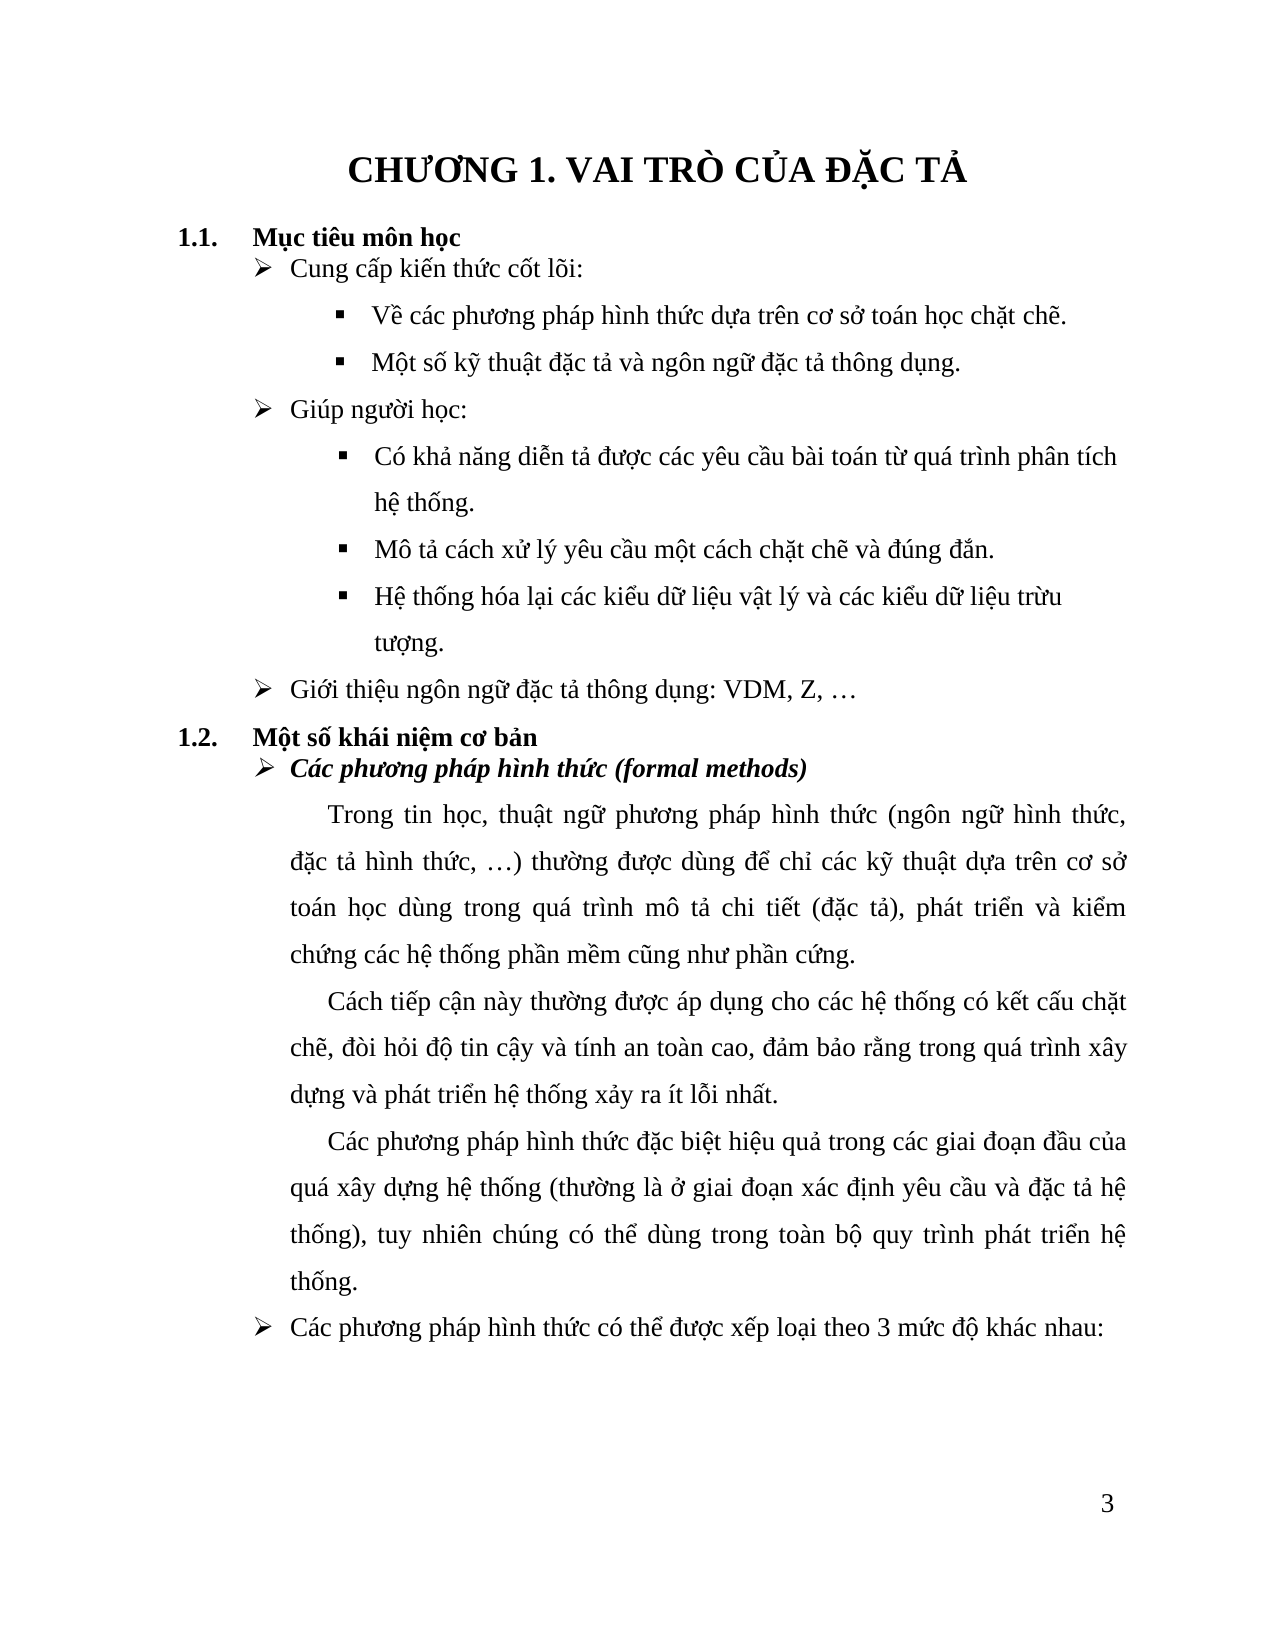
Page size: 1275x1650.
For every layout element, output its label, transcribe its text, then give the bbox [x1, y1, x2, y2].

text Trong tin học, thuật ngữ phương pháp hình thức (ngôn ngữ hình thức, đặc tả hình thức, …) thường được dùng để chỉ các kỹ thuật dựa trên cơ sở toán học dùng trong quá trình mô tả chi tiết (đặc tả), phát triển và kiểm chứng các hệ thống phần mềm cũng như phần cứng. [290, 798, 1128, 969]
list Giới thiệu ngôn ngữ đặc tả thông dụng: VDM, Z, … [252, 673, 1154, 704]
list Một số kỹ thuật đặc tả và ngôn ngữ đặc tả thông dụng. [333, 346, 1154, 377]
list Các phương pháp hình thức có thể được xếp loại theo 3 mức độ khác nhau: [252, 1311, 1154, 1342]
text Các phương pháp hình thức đặc biệt hiệu quả trong các giai đoạn đầu của quá xây dựng hệ thống (thường là ở giai đoạn xác định yêu cầu và đặc tả hệ thống), tuy nhiên chúng có thể dùng trong toàn bộ quy trình phát triển hệ thống. [290, 1125, 1128, 1296]
subtitle Một số khái niệm cơ bản [177, 721, 1154, 752]
subtitle Mục tiêu môn học [177, 222, 1154, 253]
list Cung cấp kiến thức cốt lõi: [252, 253, 1154, 283]
list Mô tả cách xử lý yêu cầu một cách chặt chẽ và đúng đắn. [337, 533, 1154, 564]
list Giúp người học: [252, 393, 1154, 424]
list Hệ thống hóa lại các kiểu dữ liệu vật lý và các kiểu dữ liệu trừu tượng. [337, 580, 1128, 658]
list Có khả năng diễn tả được các yêu cầu bài toán từ quá trình phân tích hệ thống. [337, 439, 1128, 517]
subtitle Các phương pháp hình thức (formal methods) [252, 752, 1154, 783]
text Cách tiếp cận này thường được áp dụng cho các hệ thống có kết cấu chặt chẽ, đòi hỏi độ tin cậy và tính an toàn cao, đảm bảo rằng trong quá trình xây dựng và phát triển hệ thống xảy ra ít lỗi nhất. [290, 985, 1128, 1109]
list Về các phương pháp hình thức dựa trên cơ sở toán học chặt chẽ. [333, 299, 1154, 330]
subtitle CHƯƠNG 1. VAI TRÒ CỦA ĐẶC TẢ [347, 147, 1154, 191]
